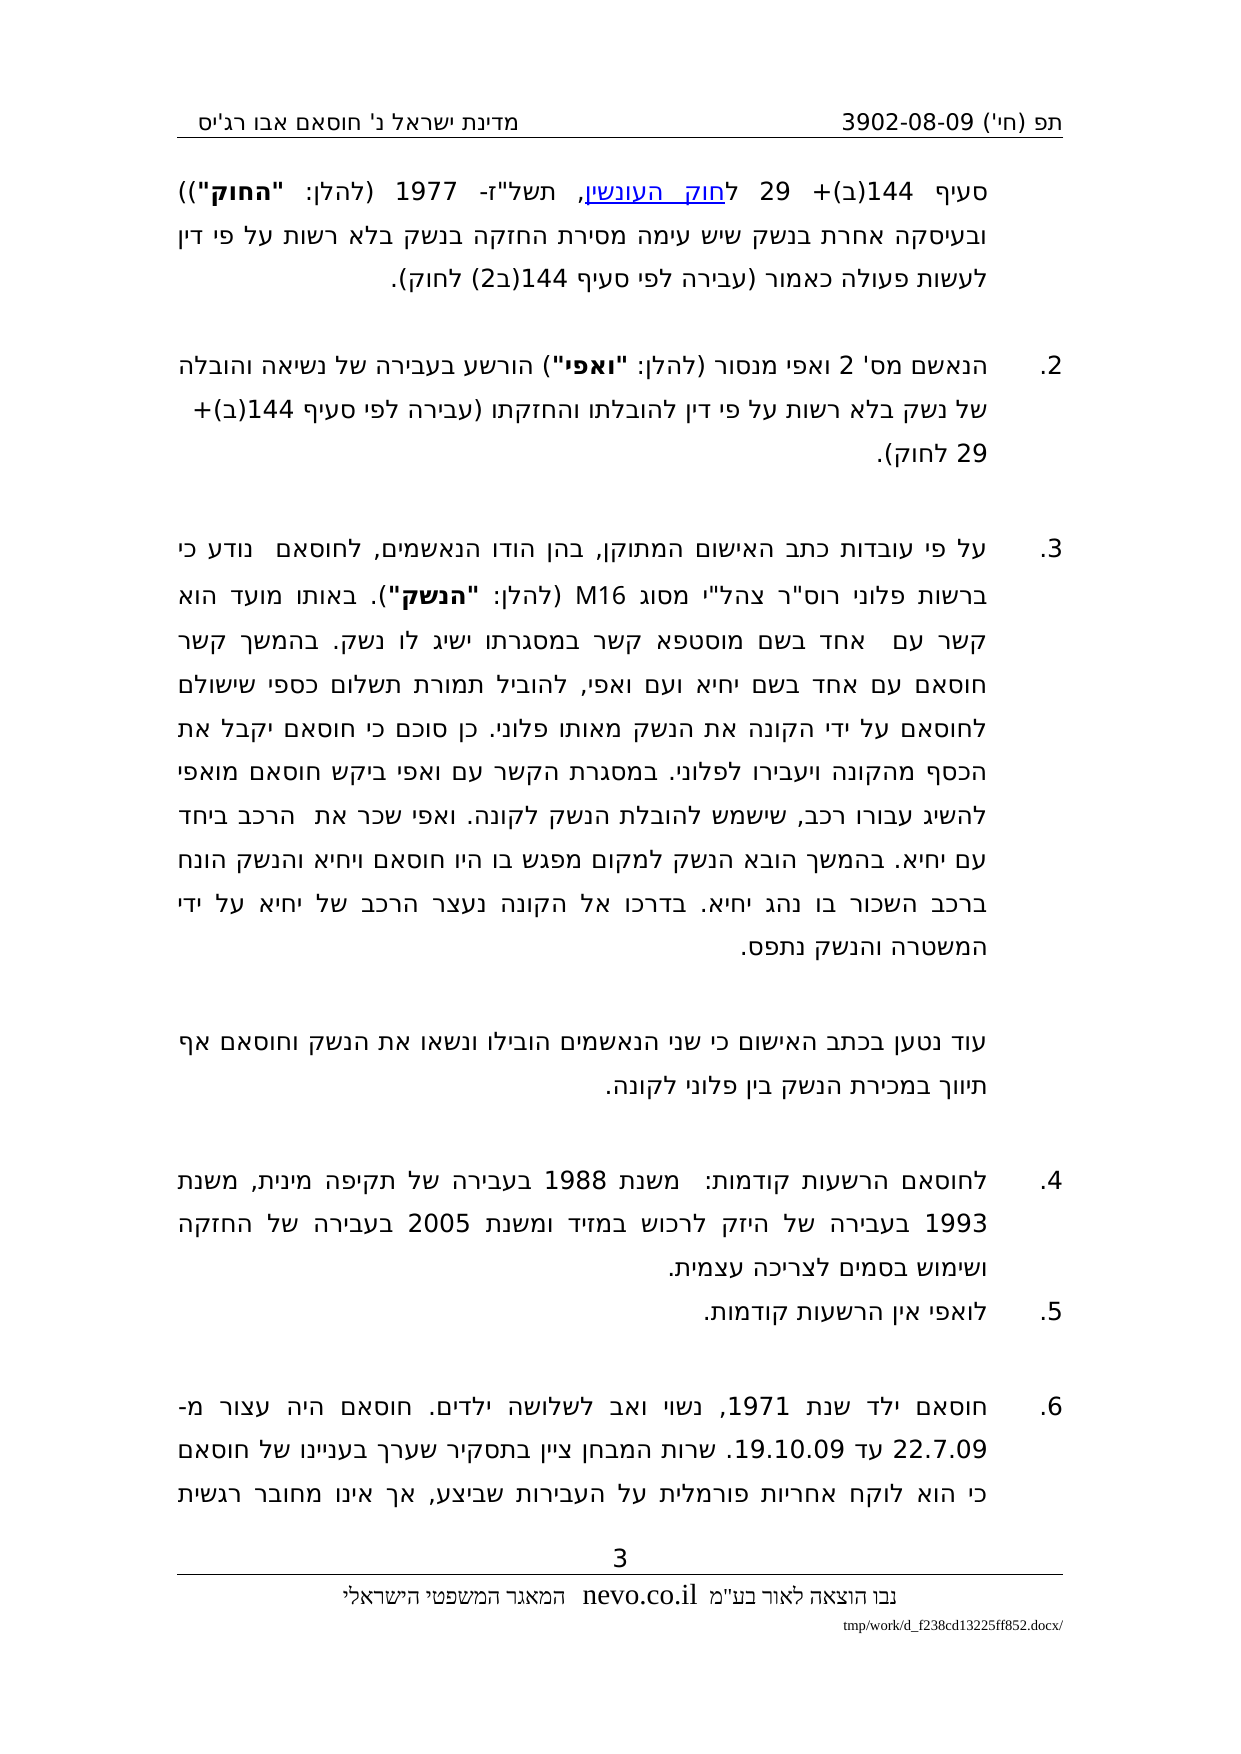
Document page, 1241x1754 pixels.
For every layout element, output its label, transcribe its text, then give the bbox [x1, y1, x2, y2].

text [177, 1392, 1063, 1508]
text 4. לחוסאם הרשעות קודמות: משנת 1988 בעבירה של תקיפה מינית, משנת 1993 בעבירה של היזק לרכוש במזיד ומשנת 2005 בעבירה של החזקה ושימוש בסמים לצריכה עצמית. [177, 1166, 1063, 1282]
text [177, 177, 1063, 294]
text 5. לואפי אין הרשעות קודמות. [177, 1297, 1063, 1326]
text 2. הנאשם מס' 2 ואפי מנסור (להלן: "ואפי") הורשע בעבירה של נשיאה והובלה של נשק בלא רשות על פי דין להובלתו והחזקתו (עבירה לפי סעיף 144(ב)+ 29 לחוק). [177, 352, 1063, 468]
text 3. על פי עובדות כתב האישום המתוקן, בהן הודו הנאשמים, לחוסאם נודע כי ברשות פלוני רוס"ר צהל"י מסוג M16 (להלן: "הנשק"). באותו מועד הוא קשר עם אחד בשם מוסטפא קשר במסגרתו ישיג לו נשק. בהמשך קשר חוסאם עם אחד בשם יחיא ועם ואפי, להוביל תמורת תשלום כספי שישולם לחוסאם על ידי הקונה את הנשק מאותו פלוני. כן סוכם כי חוסאם יקבל את הכסף מהקונה ויעבירו לפלוני. במסגרת הקשר עם ואפי ביקש חוסאם מואפי להשיג עבורו רכב, שישמש להובלת הנשק לקונה. ואפי שכר את הרכב ביחד עם יחיא. בהמשך הובא הנשק למקום מפגש בו היו חוסאם ויחיא והנשק הונח ברכב השכור בו נהג יחיא. בדרכו אל הקונה נעצר הרכב של יחיא על ידי המשטרה והנשק נתפס. [177, 534, 1063, 962]
text עוד נטען בכתב האישום כי שני הנאשמים הובילו ונשאו את הנשק וחוסאם אף תיווך במכירת הנשק בין פלוני לקונה. [177, 1027, 988, 1100]
